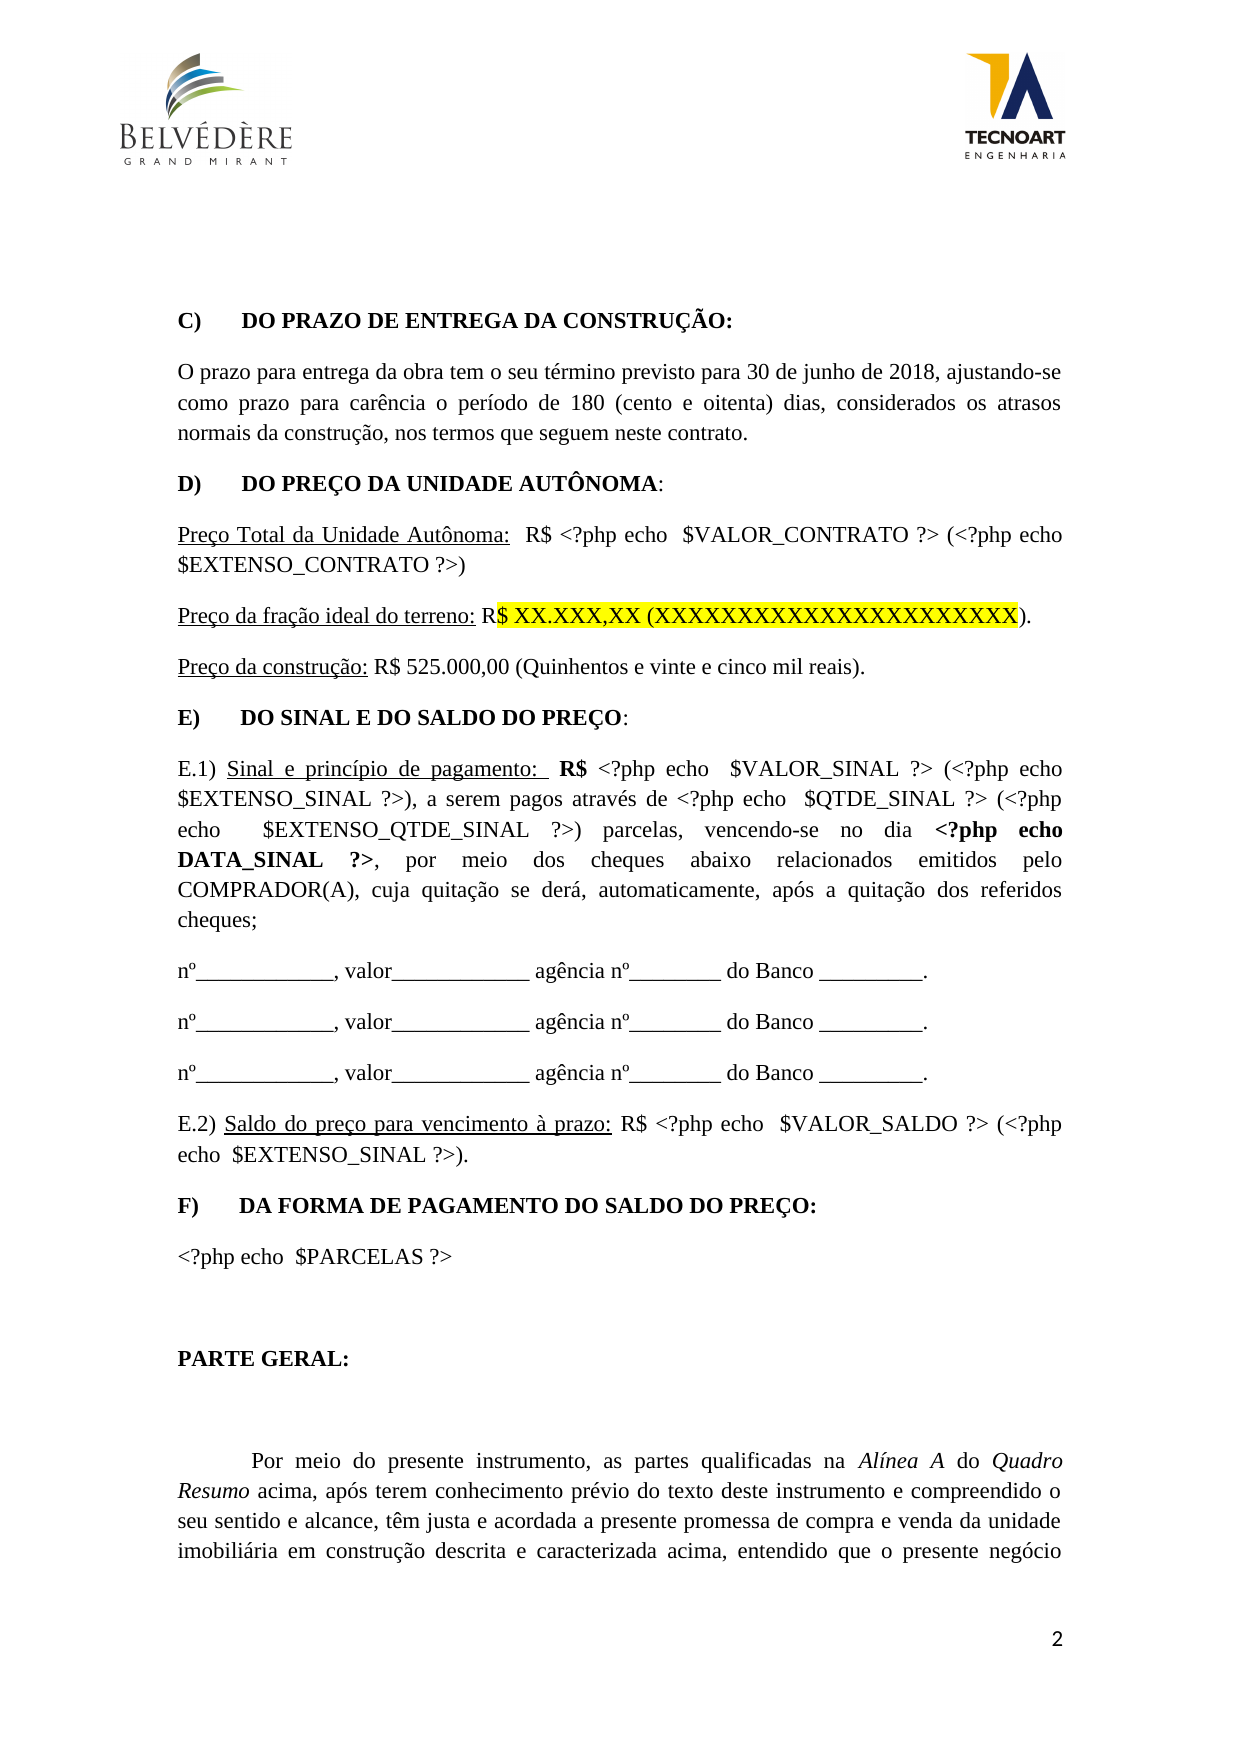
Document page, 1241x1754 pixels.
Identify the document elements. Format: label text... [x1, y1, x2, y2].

text PARTE GERAL: [177, 1345, 1063, 1371]
text D) DO PREÇO DA UNIDADE AUTÔNOMA: [177, 470, 1063, 496]
picture [120, 53, 292, 165]
text E.2) Saldo do preço para vencimento à prazo: R$ <?php echo $VALOR_SALDO ?> (<?php echo $EXTENSO_SINAL ?>). [177, 1110, 1063, 1167]
text C) DO PRAZO DE ENTREGA DA CONSTRUÇÃO: [177, 307, 1063, 334]
text E) DO SINAL E DO SALDO DO PREÇO: [177, 704, 1063, 731]
text Preço da construção: R$ 525.000,00 (Quinhentos e vinte e cinco mil reais). [177, 653, 1063, 679]
text F) DA FORMA DE PAGAMENTO DO SALDO DO PREÇO: [177, 1192, 1063, 1218]
text nº____________, valor____________ agência nº________ do Banco _________. [177, 1059, 1063, 1086]
text Preço da fração ideal do terreno: R$ XX.XXX,XX (XXXXXXXXXXXXXXXXXXXXXX). [177, 602, 497, 628]
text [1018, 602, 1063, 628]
text <?php echo $PARCELAS ?> [177, 1243, 1063, 1269]
text nº____________, valor____________ agência nº________ do Banco _________. [177, 1008, 1063, 1035]
text O prazo para entrega da obra tem o seu término previsto para 30 de junho de 2018, ajustando-se como prazo para carência o período de 180 (cento e oitenta) dias, considerados os atrasos normais da construção, nos termos que seguem neste contrato. [177, 358, 1063, 445]
text E.1) Sinal e princípio de pagamento: R$ <?php echo $VALOR_SINAL ?> (<?php echo $EXTENSO_SINAL ?>), a serem pagos através de <?php echo $QTDE_SINAL ?> (<?php echo $EXTENSO_QTDE_SINAL ?>) parcelas, vencendo-se no dia <?php echo DATA_SINAL ?>, por meio dos cheques abaixo relacionados emitidos pelo COMPRADOR(A), cuja quitação se derá, automaticamente, após a quitação dos referidos cheques; [177, 755, 1063, 933]
text nº____________, valor____________ agência nº________ do Banco _________. [177, 957, 1063, 984]
picture [965, 52, 1066, 159]
text Preço Total da Unidade Autônoma: R$ <?php echo $VALOR_CONTRATO ?> (<?php echo $EXTENSO_CONTRATO ?>) [177, 521, 1063, 577]
